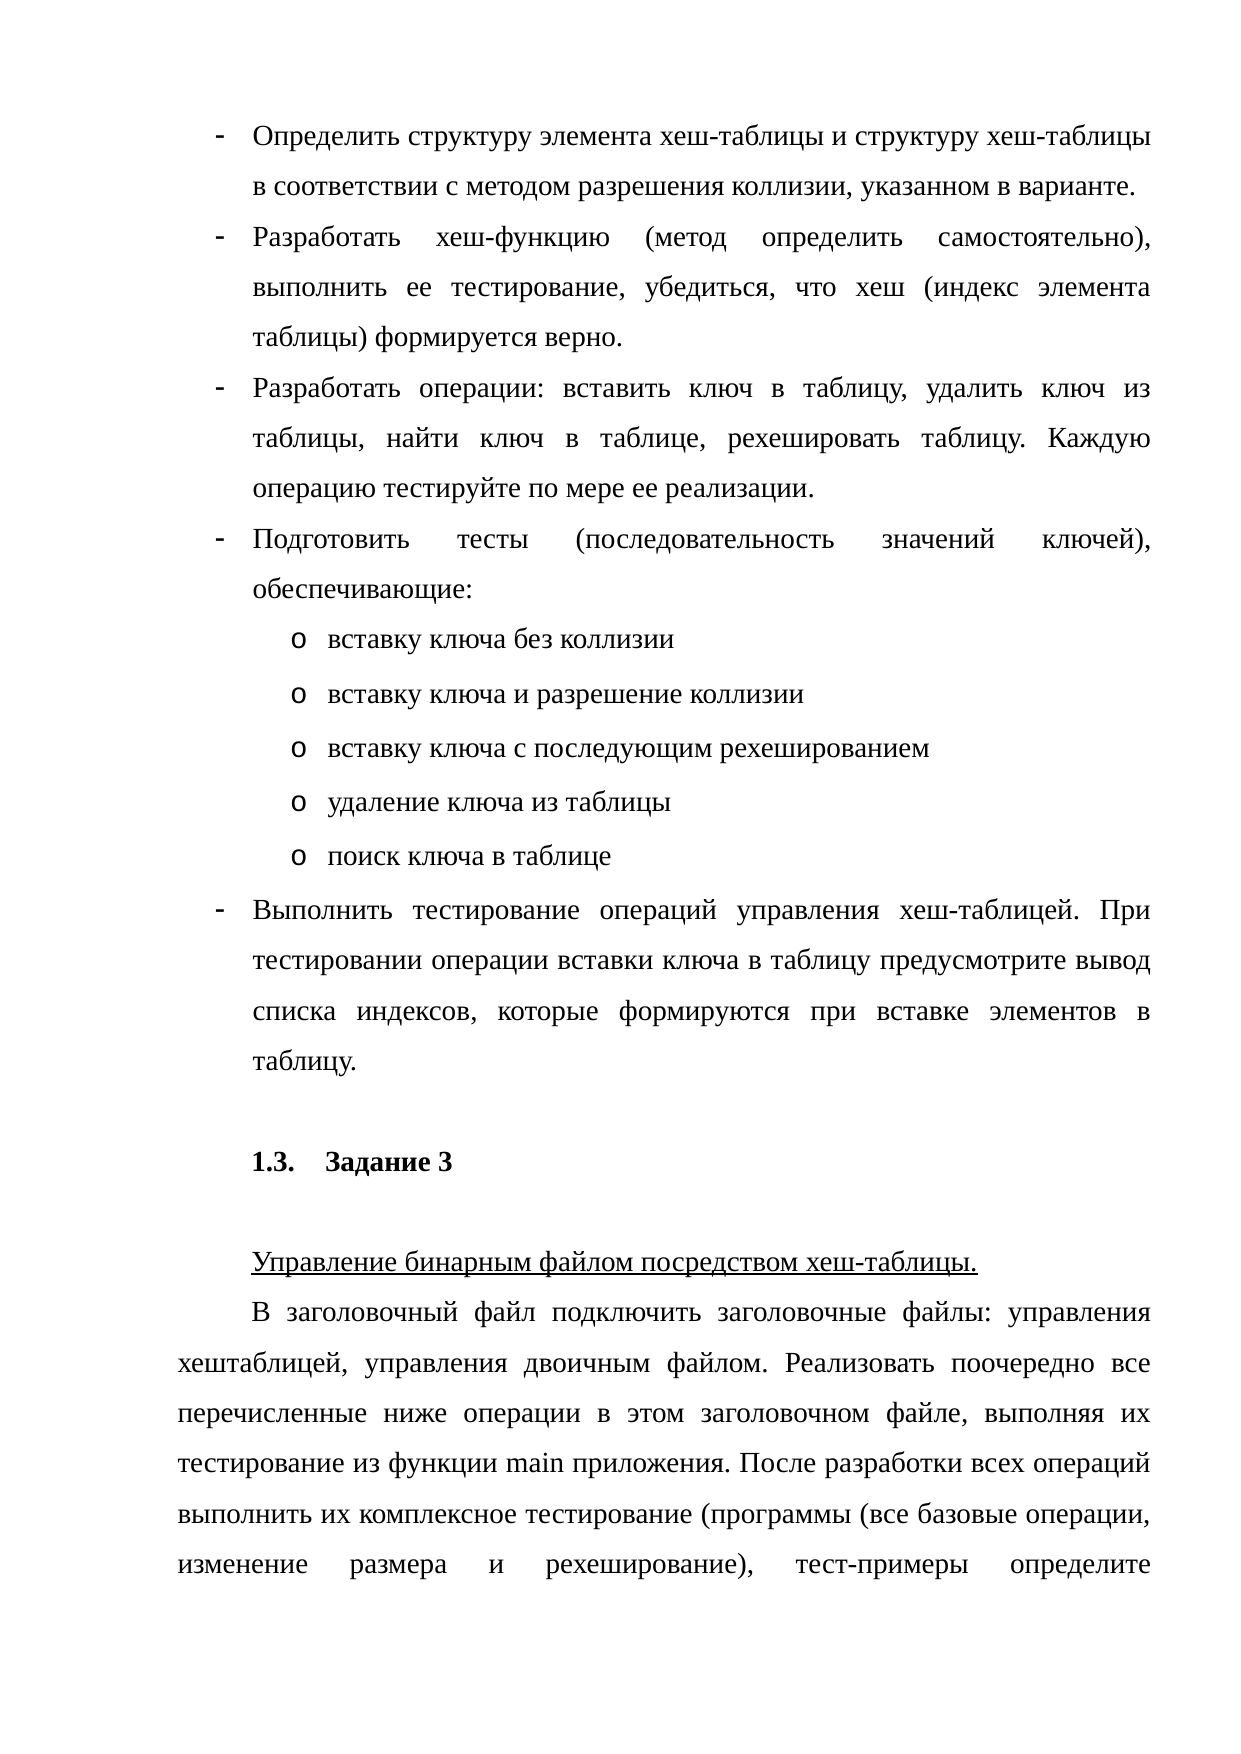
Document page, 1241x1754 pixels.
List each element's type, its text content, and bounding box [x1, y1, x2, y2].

list удаление ключа из таблицы [290, 784, 1152, 820]
list Подготовить тесты (последовательность значений ключей), обеспечивающие: [215, 521, 1152, 605]
list вставку ключа без коллизии [290, 622, 1152, 658]
list вставку ключа и разрешение коллизии [290, 676, 1152, 712]
text Управление бинарным файлом посредством хеш-таблицы. [177, 1244, 1152, 1278]
list поиск ключа в таблице [290, 838, 1152, 874]
list Задание 3 [177, 1144, 1152, 1177]
list Определить структуру элемента хеш-таблицы и структуру хеш-таблицы в соответствии с методом разрешения коллизии, указанном в варианте. [215, 118, 1152, 202]
list Разработать хеш-функцию (метод определить самостоятельно), выполнить ее тестирование, убедиться, что хеш (индекс элемента таблицы) формируется верно. [215, 219, 1152, 353]
list вставку ключа с последующим рехешированием [290, 730, 1152, 766]
list Выполнить тестирование операций управления хеш-таблицей. При тестировании операции вставки ключа в таблицу предусмотрите вывод списка индексов, которые формируются при вставке элементов в таблицу. [215, 892, 1152, 1077]
list Разработать операции: вставить ключ в таблицу, удалить ключ из таблицы, найти ключ в таблице, рехешировать таблицу. Каждую операцию тестируйте по мере ее реализации. [215, 370, 1152, 504]
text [177, 1294, 1152, 1580]
